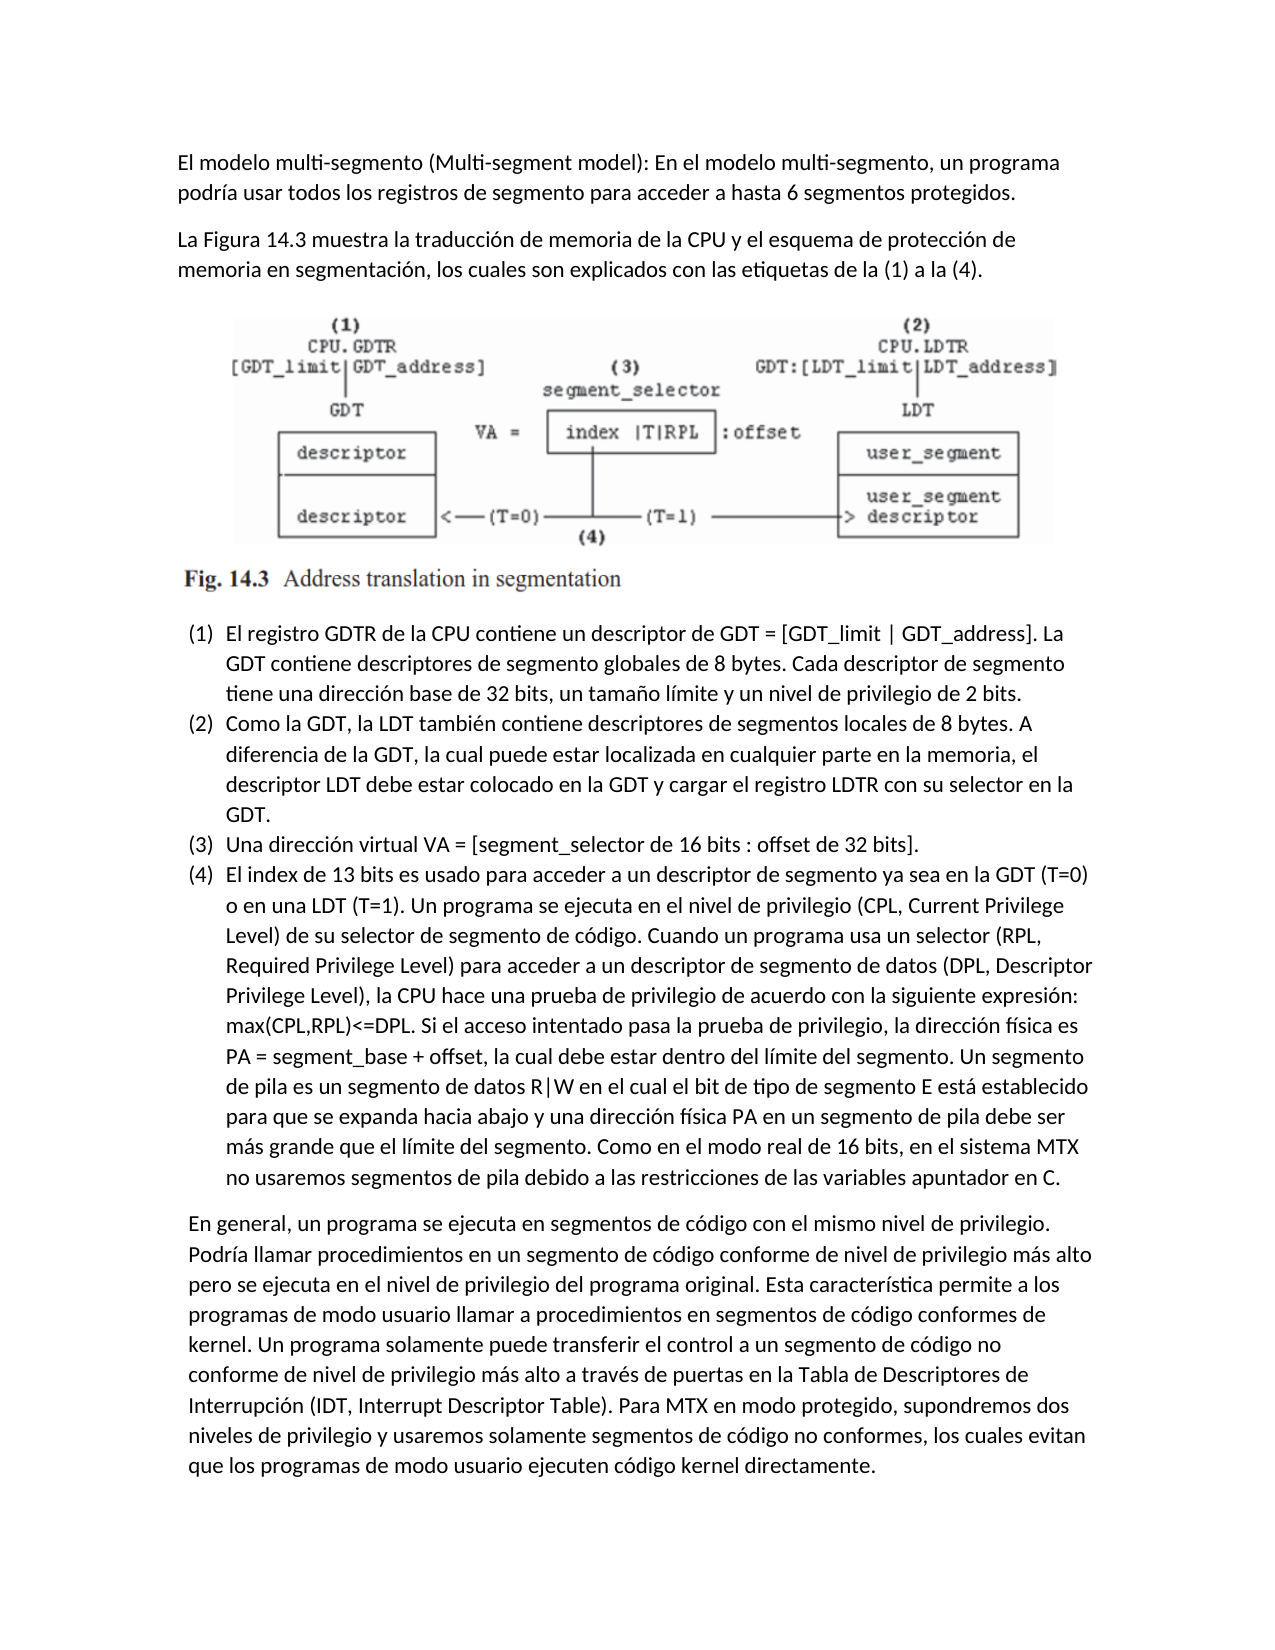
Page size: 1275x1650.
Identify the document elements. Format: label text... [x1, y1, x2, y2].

text En general, un programa se ejecuta en segmentos de código con el mismo nivel de privilegio. Podría llamar procedimientos en un segmento de código conforme de nivel de privilegio más alto pero se ejecuta en el nivel de privilegio del programa original. Esta característica permite a los programas de modo usuario llamar a procedimientos en segmentos de código conformes de kernel. Un programa solamente puede transferir el control a un segmento de código no conforme de nivel de privilegio más alto a través de puertas en la Tabla de Descriptores de Interrupción (IDT, Interrupt Descriptor Table). Para MTX en modo protegido, supondremos dos niveles de privilegio y usaremos solamente segmentos de código no conformes, los cuales evitan que los programas de modo usuario ejecuten código kernel directamente. [188, 1209, 1098, 1479]
picture [177, 301, 1098, 600]
list El index de 13 bits es usado para acceder a un descriptor de segmento ya sea en la GDT (T=0) o en una LDT (T=1). Un programa se ejecuta en el nivel de privilegio (CPL, Current Privilege Level) de su selector de segmento de código. Cuando un programa usa un selector (RPL, Required Privilege Level) para acceder a un descriptor de segmento de datos (DPL, Descriptor Privilege Level), la CPU hace una prueba de privilegio de acuerdo con la siguiente expresión: max(CPL,RPL)<=DPL. Si el acceso intentado pasa la prueba de privilegio, la dirección física es PA = segment_base + offset, la cual debe estar dentro del límite del segmento. Un segmento de pila es un segmento de datos R|W en el cual el bit de tipo de segmento E está establecido para que se expanda hacia abajo y una dirección física PA en un segmento de pila debe ser más grande que el límite del segmento. Como en el modo real de 16 bits, en el sistema MTX no usaremos segmentos de pila debido a las restricciones de las variables apuntador en C. [188, 861, 1098, 1191]
list Una dirección virtual VA = [segment_selector de 16 bits : offset de 32 bits]. [188, 830, 1098, 858]
list Como la GDT, la LDT también contiene descriptores de segmentos locales de 8 bytes. A diferencia de la GDT, la cual puede estar localizada en cualquier parte en la memoria, el descriptor LDT debe estar colocado en la GDT y cargar el registro LDTR con su selector en la GDT. [188, 709, 1098, 828]
list El registro GDTR de la CPU contiene un descriptor de GDT = [GDT_limit | GDT_address]. La GDT contiene descriptores de segmento globales de 8 bytes. Cada descriptor de segmento tiene una dirección base de 32 bits, un tamaño límite y un nivel de privilegio de 2 bits. [188, 619, 1098, 707]
text La Figura 14.3 muestra la traducción de memoria de la CPU y el esquema de protección de memoria en segmentación, los cuales son explicados con las etiquetas de la (1) a la (4). [177, 225, 1098, 283]
